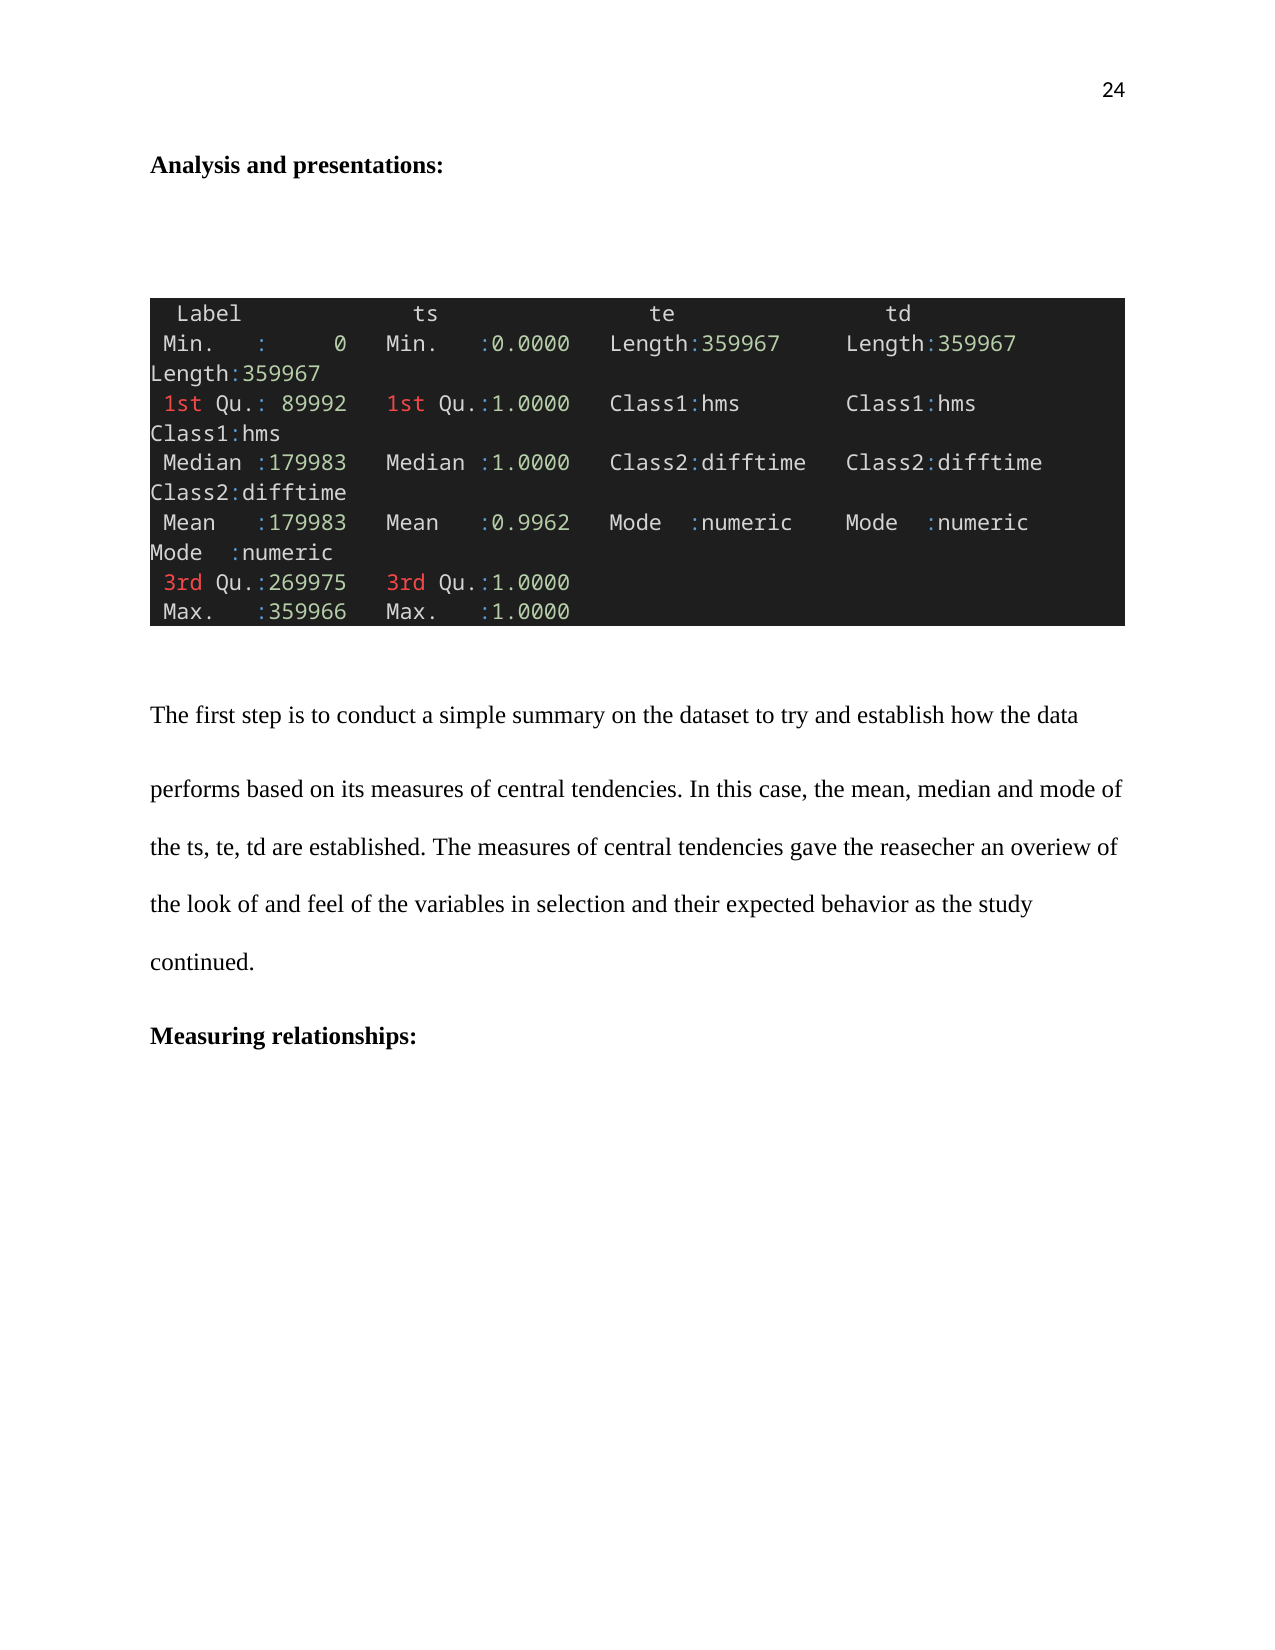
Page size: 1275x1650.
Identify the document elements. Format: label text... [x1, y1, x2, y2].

text Analysis and presentations: [150, 150, 1125, 179]
text Median :179983 Median :1.0000 Class2:difftime Class2:difftime Class2:difftime [150, 447, 1125, 507]
text performs based on its measures of central tendencies. In this case, the mean, median and mode of the ts, te, td are established. The measures of central tendencies gave the reasecher an overiew of the look of and feel of the variables in selection and their expected behavior as the study continued. [150, 774, 1125, 976]
text Max. :359966 Max. :1.0000 [150, 596, 1125, 626]
text The first step is to conduct a simple summary on the dataset to try and establish how the data [150, 700, 1125, 729]
text 1st Qu.: 89992 1st Qu.:1.0000 Class1:hms Class1:hms Class1:hms [150, 388, 1125, 447]
text Mean :179983 Mean :0.9962 Mode :numeric Mode :numeric Mode :numeric [150, 507, 1125, 566]
text Measuring relationships: [150, 1021, 1125, 1050]
text 3rd Qu.:269975 3rd Qu.:1.0000 [150, 566, 1125, 596]
text Label ts te td [150, 298, 1125, 328]
text Min. : 0 Min. :0.0000 Length:359967 Length:359967 Length:359967 [150, 328, 1125, 388]
